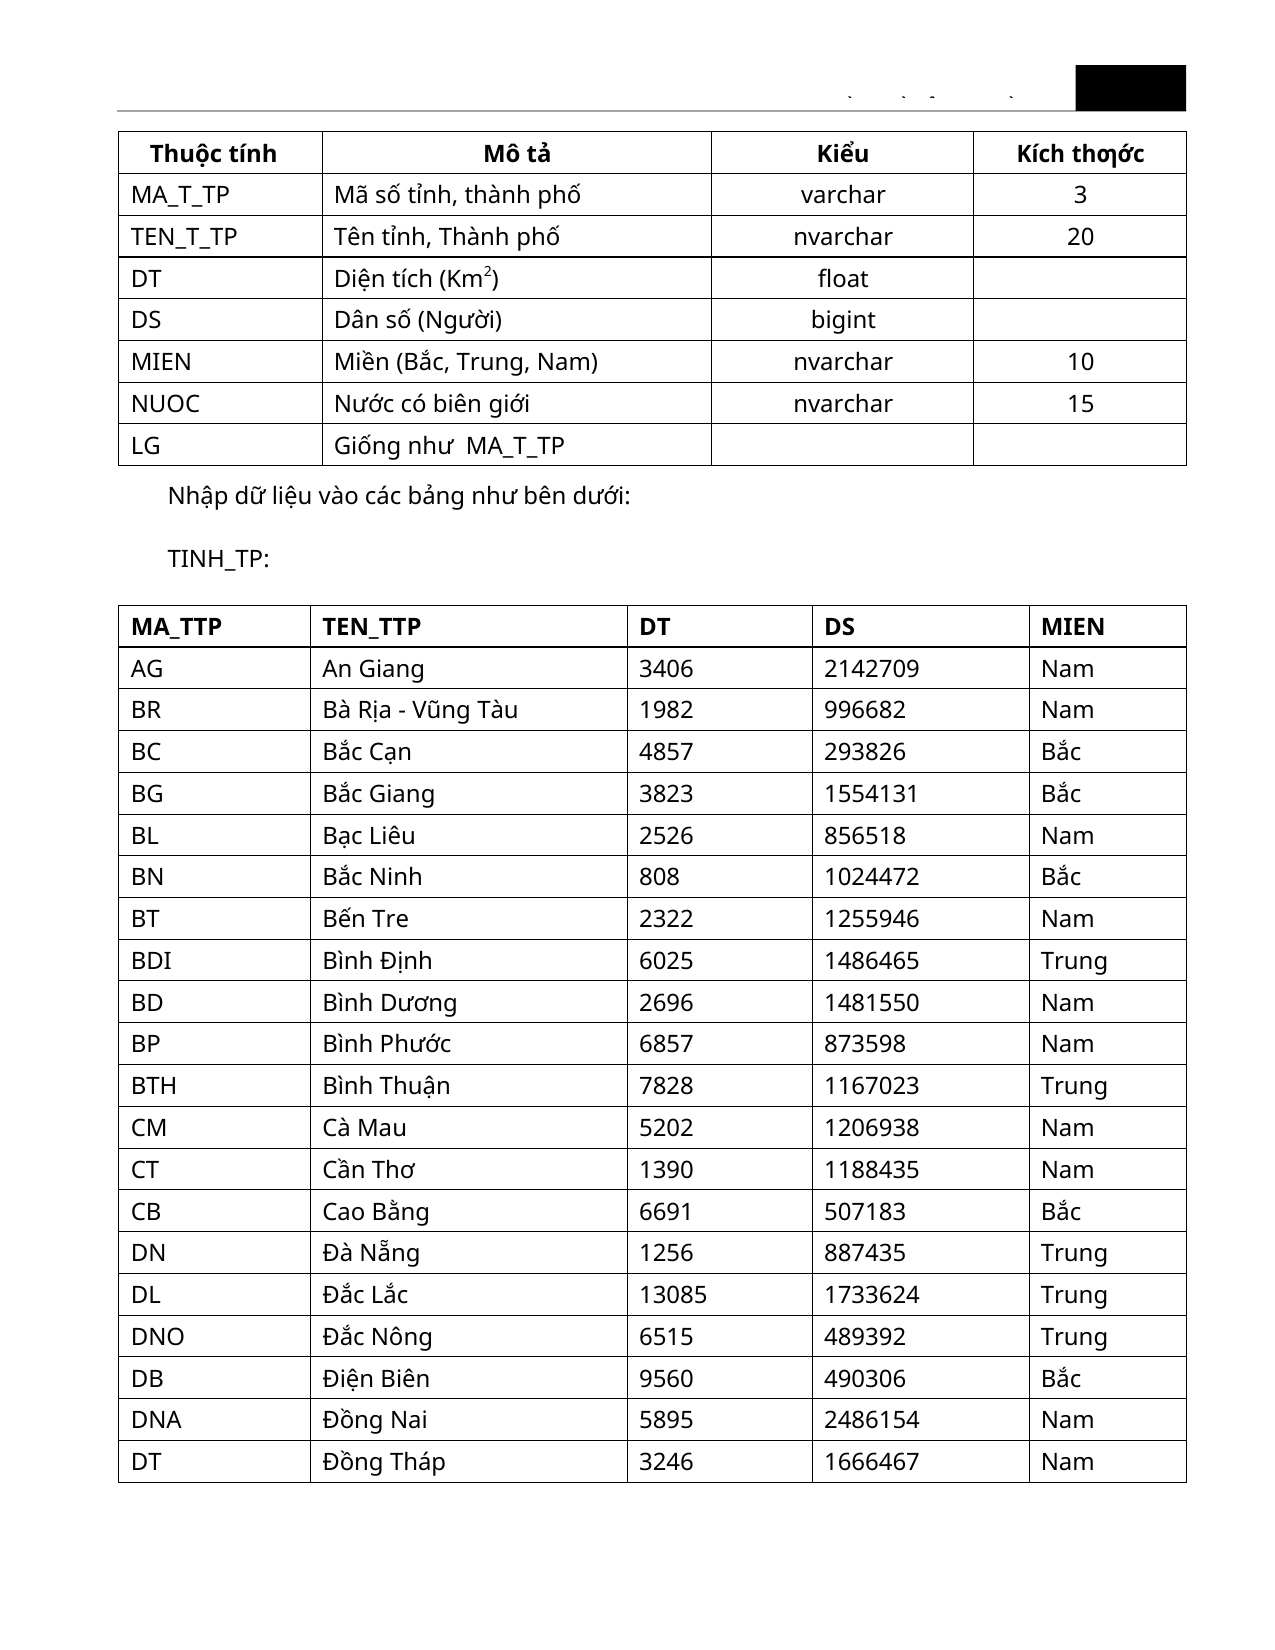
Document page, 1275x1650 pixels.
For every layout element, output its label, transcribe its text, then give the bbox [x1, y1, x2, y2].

table_cell Bình Định [311, 940, 627, 980]
table_cell BG [119, 773, 310, 813]
table_header DT [628, 606, 812, 646]
table_cell Nam [1030, 1107, 1186, 1147]
table_cell Trung [1030, 1274, 1186, 1314]
table_cell Đà Nẵng [311, 1232, 627, 1273]
text Nhập dữ liệu vào các bảng như bên dưới: TINH_TP: [167, 479, 667, 574]
table_cell 13085 [628, 1274, 812, 1314]
table_cell 3823 [628, 773, 812, 813]
table_cell Nước có biên giới [323, 383, 711, 423]
table_cell Bình Dương [311, 981, 627, 1022]
table_cell BN [119, 856, 310, 897]
table_cell 20 [974, 216, 1186, 256]
table_cell BDI [119, 940, 310, 980]
table_cell Bắc [1030, 773, 1186, 813]
table_cell Bạc Liêu [311, 815, 627, 855]
table_cell 1188435 [813, 1149, 1029, 1189]
table_cell DL [119, 1274, 310, 1314]
table_cell 887435 [813, 1232, 1029, 1273]
table_cell [712, 424, 973, 465]
table_cell 5202 [628, 1107, 812, 1147]
table_cell BT [119, 898, 310, 939]
table_cell 2486154 [813, 1399, 1029, 1440]
table_cell Đắc Lắc [311, 1274, 627, 1314]
table_cell Nam [1030, 1023, 1186, 1064]
table_cell An Giang [311, 648, 627, 688]
table_cell Đắc Nông [311, 1316, 627, 1356]
table_cell BTH [119, 1065, 310, 1106]
table_cell Nam [1030, 689, 1186, 730]
table_cell MA_T_TP [119, 174, 322, 214]
table_cell 6691 [628, 1190, 812, 1231]
table_cell 1733624 [813, 1274, 1029, 1314]
table_cell CM [119, 1107, 310, 1147]
table_cell DS [119, 299, 322, 340]
table_cell DN [119, 1232, 310, 1273]
table_cell 3406 [628, 648, 812, 688]
table_cell DB [119, 1357, 310, 1398]
table_cell nvarchar [712, 383, 973, 423]
table_cell BC [119, 731, 310, 772]
table_cell 5895 [628, 1399, 812, 1440]
table_cell Bà Rịa - Vũng Tàu [311, 689, 627, 730]
table_header Kiểu [712, 132, 973, 173]
table_cell Bình Thuận [311, 1065, 627, 1106]
table_cell 2526 [628, 815, 812, 855]
table_cell CB [119, 1190, 310, 1231]
table_cell Bắc Giang [311, 773, 627, 813]
table_cell varchar [712, 174, 973, 214]
table_cell Nam [1030, 1399, 1186, 1440]
table_cell 2142709 [813, 648, 1029, 688]
table_cell Nam [1030, 648, 1186, 688]
table_cell bigint [712, 299, 973, 340]
table_cell 4857 [628, 731, 812, 772]
table_cell Mã số tỉnh, thành phố [323, 174, 711, 214]
table_cell 15 [974, 383, 1186, 423]
table_cell 293826 [813, 731, 1029, 772]
table_cell nvarchar [712, 216, 973, 256]
table_cell Đồng Tháp [311, 1441, 627, 1482]
table_cell Điện Biên [311, 1357, 627, 1398]
table_cell 2696 [628, 981, 812, 1022]
table_cell Bắc [1030, 856, 1186, 897]
table_cell BP [119, 1023, 310, 1064]
table_cell Diện tích (Km2) [323, 258, 711, 298]
table_cell DNA [119, 1399, 310, 1440]
table_cell Cần Thơ [311, 1149, 627, 1189]
table_header Thuộc tính [119, 132, 322, 173]
table_cell 6515 [628, 1316, 812, 1356]
table_cell Nam [1030, 981, 1186, 1022]
table_cell 489392 [813, 1316, 1029, 1356]
table_cell 7828 [628, 1065, 812, 1106]
table_cell Dân số (Người) [323, 299, 711, 340]
table_cell DT [119, 258, 322, 298]
table_cell 6025 [628, 940, 812, 980]
table_cell Miền (Bắc, Trung, Nam) [323, 341, 711, 382]
table_cell 1481550 [813, 981, 1029, 1022]
table_cell 1486465 [813, 940, 1029, 980]
table_cell 507183 [813, 1190, 1029, 1231]
table_cell 856518 [813, 815, 1029, 855]
table_cell 1554131 [813, 773, 1029, 813]
table_cell 1255946 [813, 898, 1029, 939]
table_cell 996682 [813, 689, 1029, 730]
table_cell Nam [1030, 815, 1186, 855]
table_cell [974, 299, 1186, 340]
table_cell 873598 [813, 1023, 1029, 1064]
table_cell Đồng Nai [311, 1399, 627, 1440]
table_cell Trung [1030, 1316, 1186, 1356]
table_cell 10 [974, 341, 1186, 382]
table_cell AG [119, 648, 310, 688]
table_header MA_TTP [119, 606, 310, 646]
table_cell [974, 258, 1186, 298]
table_cell 3 [974, 174, 1186, 214]
table_cell float [712, 258, 973, 298]
table_cell 808 [628, 856, 812, 897]
table_cell Bắc [1030, 1357, 1186, 1398]
table_cell BR [119, 689, 310, 730]
table_cell DNO [119, 1316, 310, 1356]
table_cell nvarchar [712, 341, 973, 382]
table_cell Nam [1030, 1149, 1186, 1189]
table_cell 1666467 [813, 1441, 1029, 1482]
table_header MIEN [1030, 606, 1186, 646]
table_cell Trung [1030, 940, 1186, 980]
table_cell 6857 [628, 1023, 812, 1064]
table_cell 1167023 [813, 1065, 1029, 1106]
table_cell Trung [1030, 1232, 1186, 1273]
table_cell Bắc [1030, 1190, 1186, 1231]
table_cell Cà Mau [311, 1107, 627, 1147]
table_cell Trung [1030, 1065, 1186, 1106]
table_cell Bắc [1030, 731, 1186, 772]
table_cell DT [119, 1441, 310, 1482]
table_cell BD [119, 981, 310, 1022]
table_cell Bình Phước [311, 1023, 627, 1064]
table_cell 3246 [628, 1441, 812, 1482]
table_cell 1390 [628, 1149, 812, 1189]
table_header Kích thƣớc [974, 132, 1186, 173]
table_cell Nam [1030, 1441, 1186, 1482]
table_cell 2322 [628, 898, 812, 939]
table_cell Bến Tre [311, 898, 627, 939]
table_cell Bắc Ninh [311, 856, 627, 897]
table_cell 1206938 [813, 1107, 1029, 1147]
table_cell Nam [1030, 898, 1186, 939]
table_cell MIEN [119, 341, 322, 382]
table_cell 1256 [628, 1232, 812, 1273]
table_cell 1982 [628, 689, 812, 730]
table_cell Bắc Cạn [311, 731, 627, 772]
table_header Mô tả [323, 132, 711, 173]
table_cell CT [119, 1149, 310, 1189]
table_cell Tên tỉnh, Thành phố [323, 216, 711, 256]
table_cell LG [119, 424, 322, 465]
table_cell Giống như MA_T_TP [323, 424, 711, 465]
table_cell NUOC [119, 383, 322, 423]
table_cell 1024472 [813, 856, 1029, 897]
table_cell 490306 [813, 1357, 1029, 1398]
table_cell Cao Bằng [311, 1190, 627, 1231]
table_cell TEN_T_TP [119, 216, 322, 256]
table_cell BL [119, 815, 310, 855]
table_header TEN_TTP [311, 606, 627, 646]
table_header DS [813, 606, 1029, 646]
table_cell 9560 [628, 1357, 812, 1398]
table_cell [974, 424, 1186, 465]
